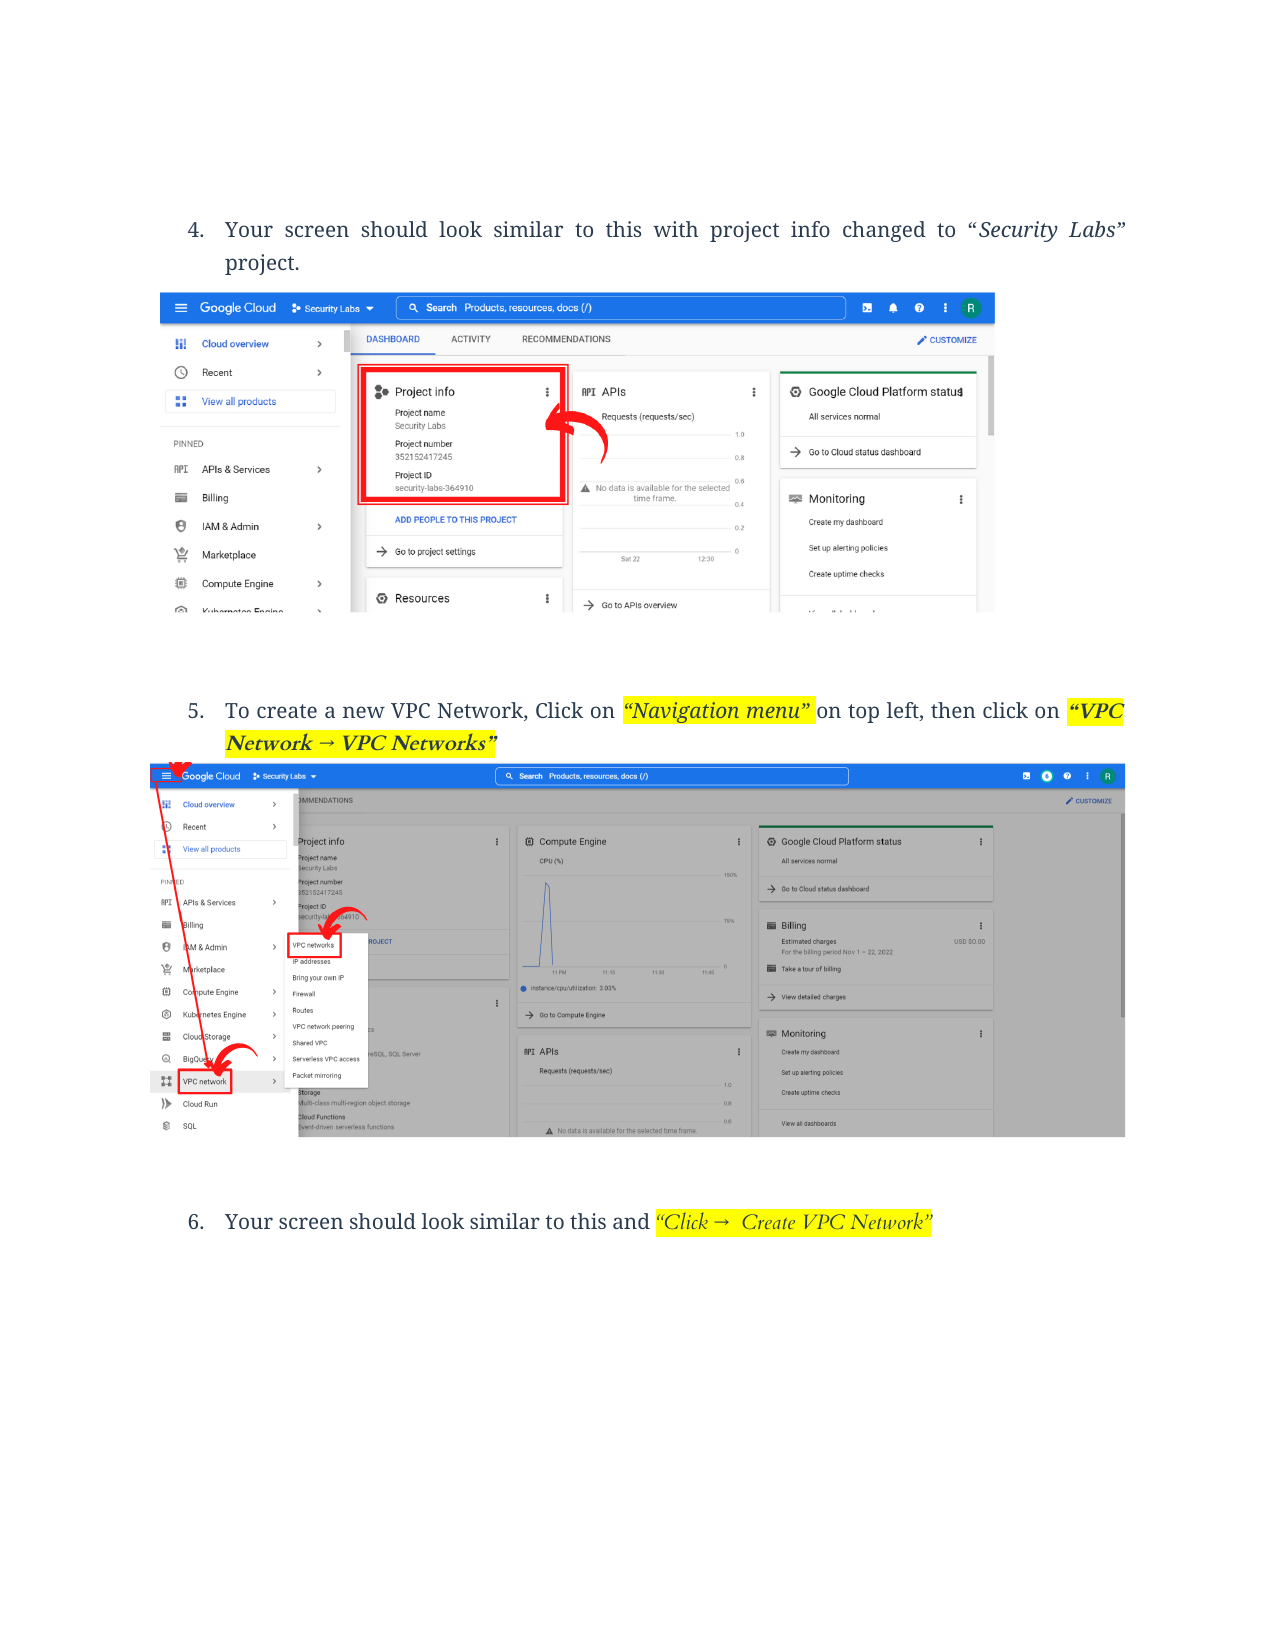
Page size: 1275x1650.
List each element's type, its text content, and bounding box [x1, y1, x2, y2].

list Your screen should look similar to this with project info changed to “Security Labs” project. [187, 215, 1125, 276]
list Your screen should look similar to this and “Click → Create VPC Network” [187, 1207, 1125, 1237]
picture [150, 280, 1000, 627]
list To create a new VPC Network, Click on “Navigation menu” on top left, then click on “VPC Network → VPC Networks” [187, 696, 1125, 758]
picture [150, 762, 1125, 1139]
